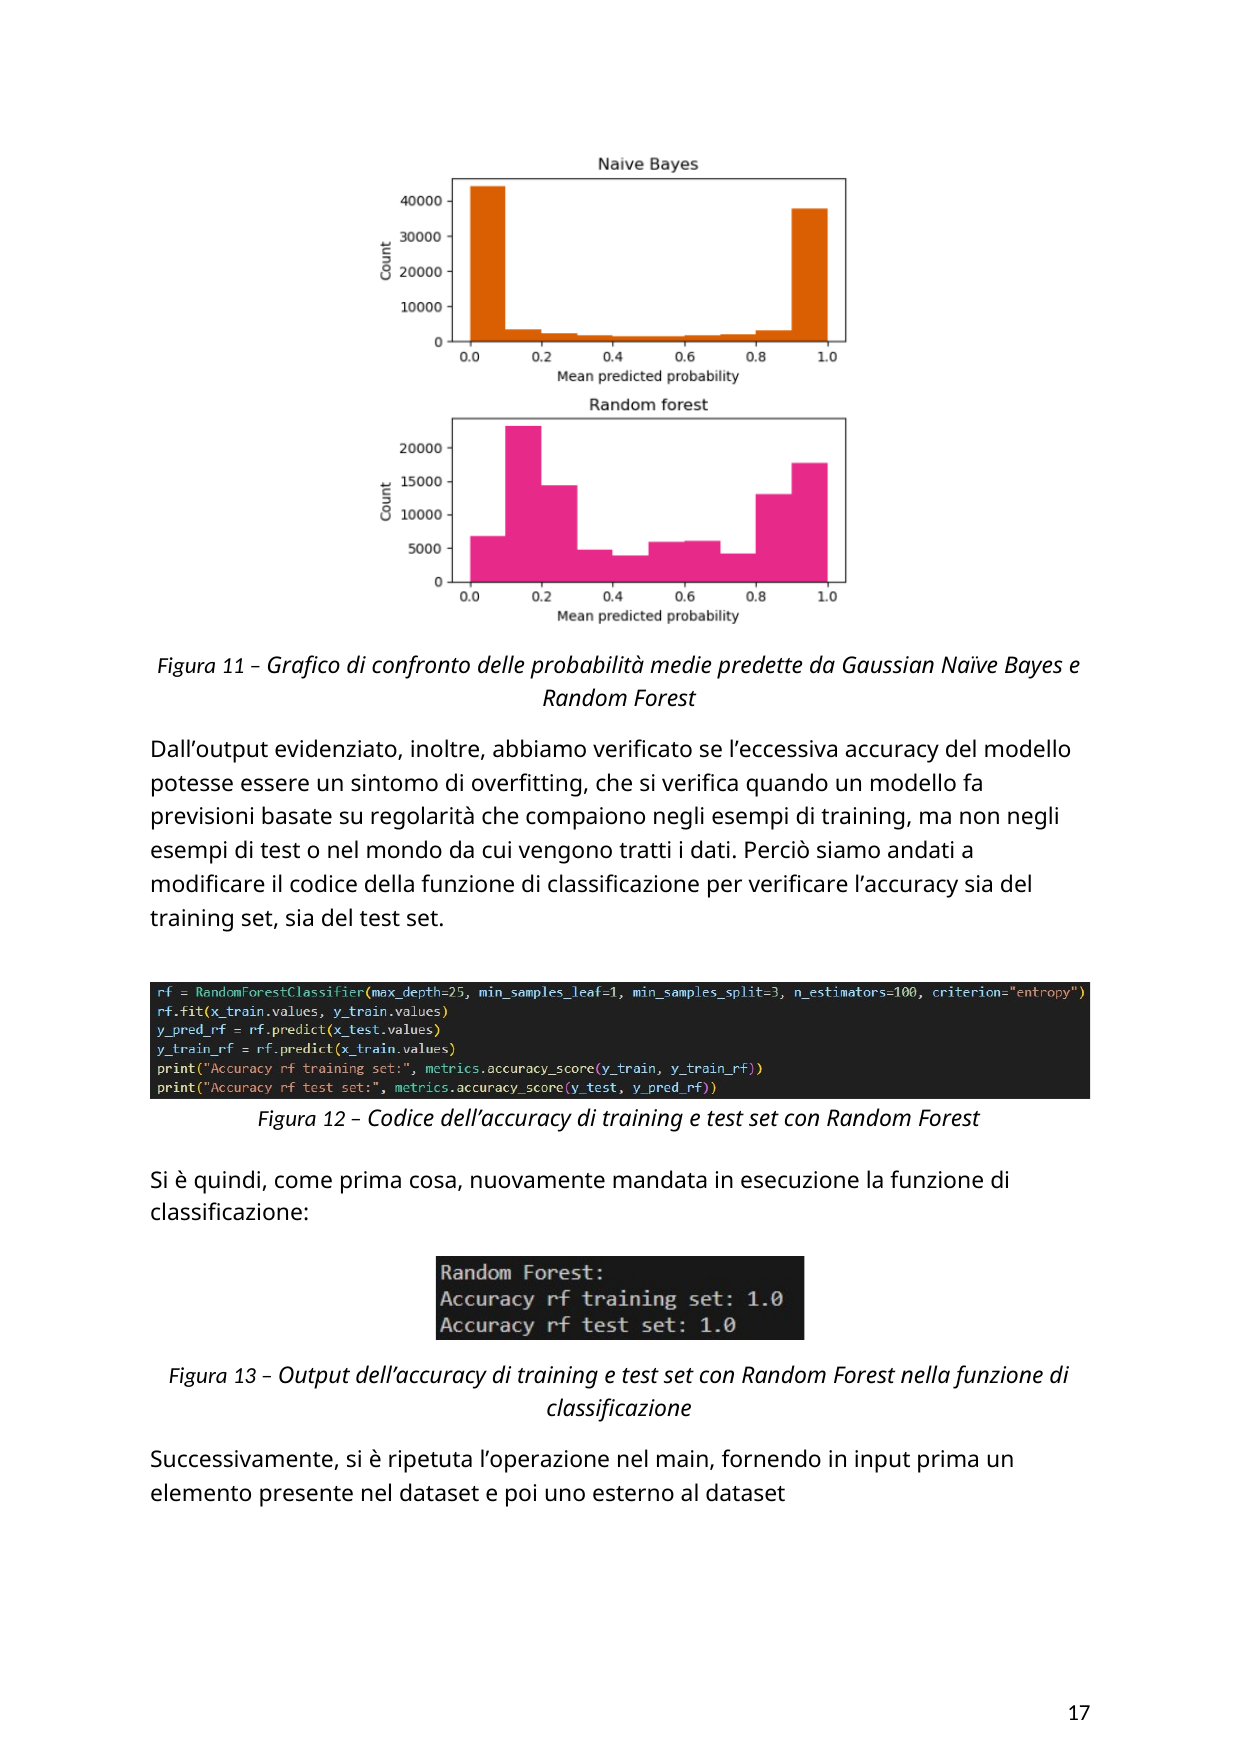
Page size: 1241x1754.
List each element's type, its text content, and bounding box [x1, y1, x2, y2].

picture [376, 150, 864, 630]
text Figura 13 – Output dell’accuracy di training e test set con Random Forest nella funzione di classificazione [150, 1359, 1090, 1424]
subtitle Dall’output evidenziato, inoltre, abbiamo verificato se l’eccessiva accuracy del modello potesse essere un sintomo di overfitting, che si verifica quando un modello fa previsioni basate su regolarità che compaiono negli esempi di training, ma non negli esempi di test o nel mondo da cui vengono tratti i dati. Perciò siamo andati a modificare il codice della funzione di classificazione per verificare l’accuracy sia del training set, sia del test set. [150, 733, 1090, 933]
picture [150, 982, 1091, 1099]
text Si è quindi, come prima cosa, nuovamente mandata in esecuzione la funzione di classificazione: [150, 1164, 1090, 1227]
picture [435, 1256, 805, 1340]
text Successivamente, si è ripetuta l’operazione nel main, fornendo in input prima un elemento presente nel dataset e poi uno esterno al dataset [150, 1443, 1090, 1508]
text Figura 11 – Grafico di confronto delle probabilità medie predette da Gaussian Naïve Bayes e Random Forest [150, 648, 1090, 713]
text Figura 12 – Codice dell’accuracy di training e test set con Random Forest [150, 1099, 1090, 1133]
